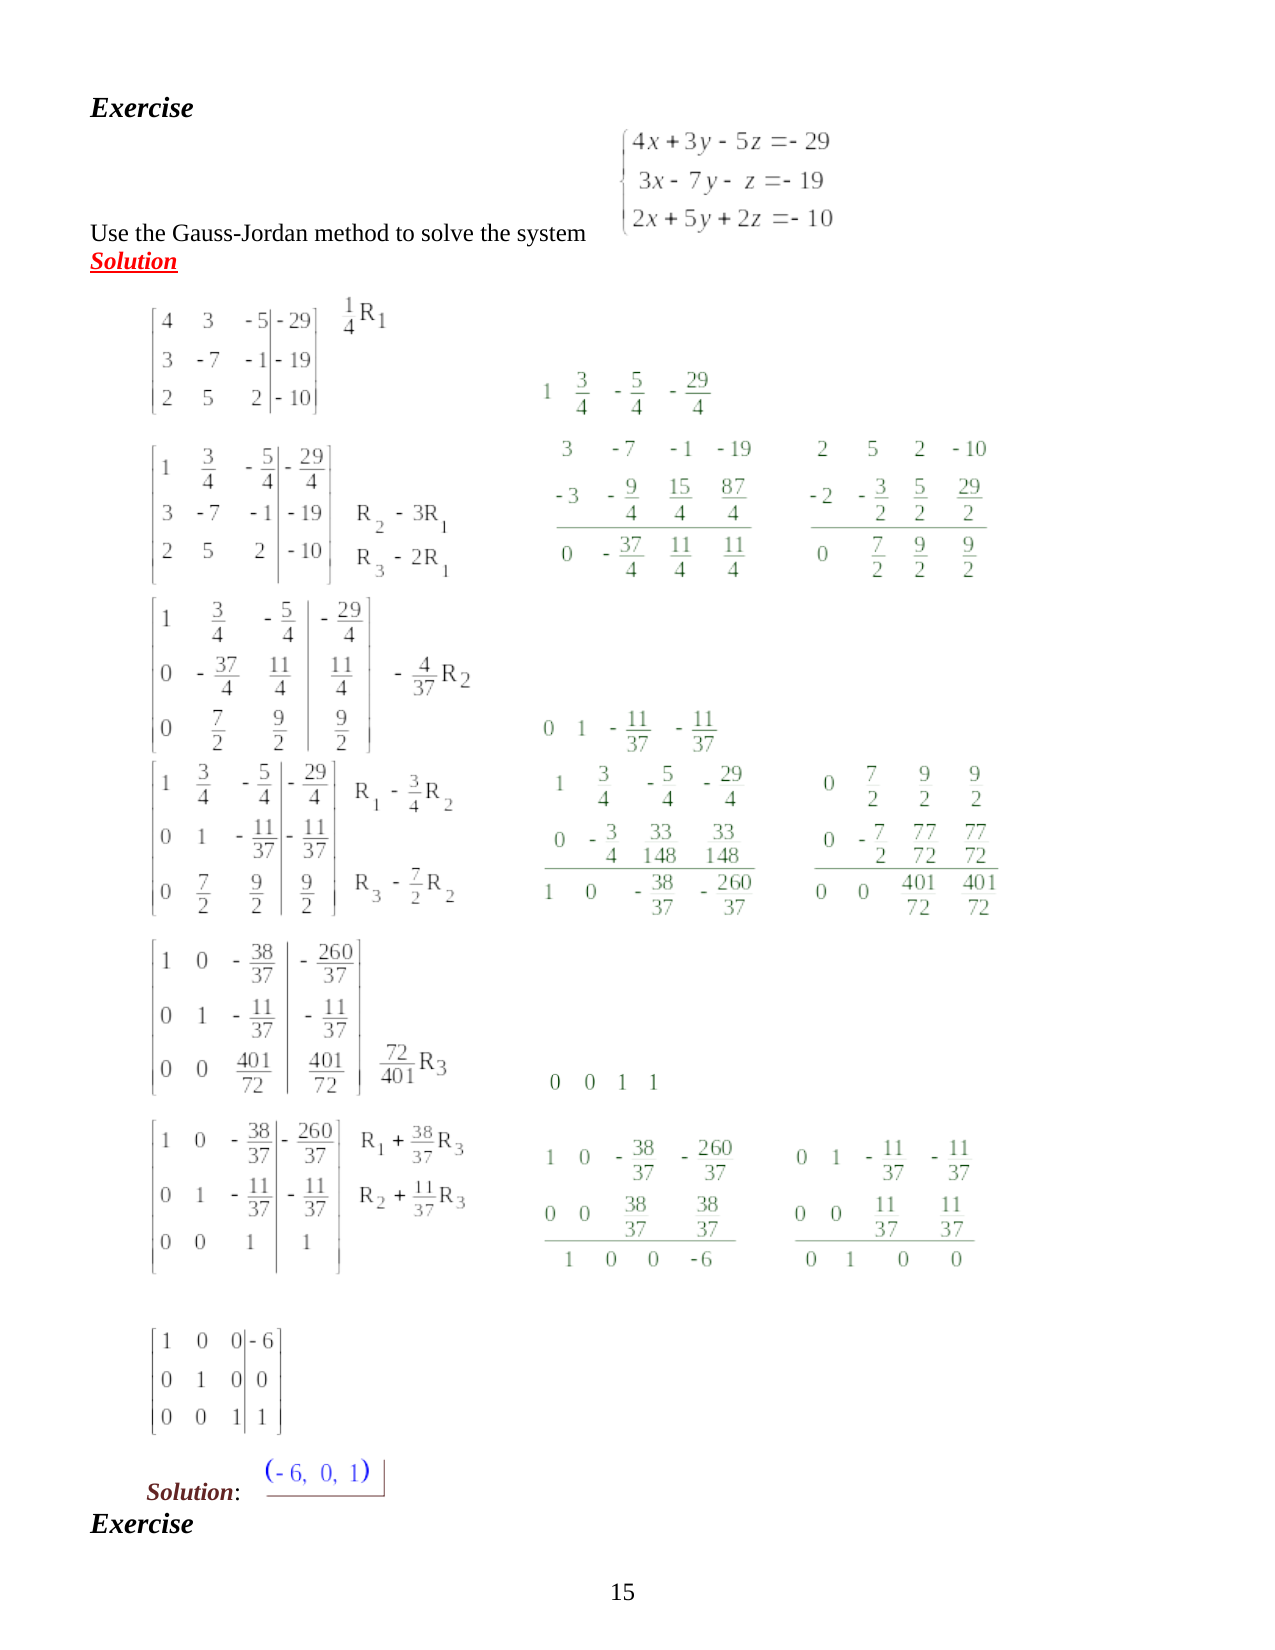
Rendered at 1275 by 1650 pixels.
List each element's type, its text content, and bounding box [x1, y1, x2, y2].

text Use the Gauss-Jordan method to solve the system [90, 123, 1155, 246]
text Exercise [90, 1506, 1155, 1539]
text Solution [90, 246, 1155, 275]
text Solution: [146, 1454, 1155, 1506]
text Exercise [90, 90, 1155, 123]
